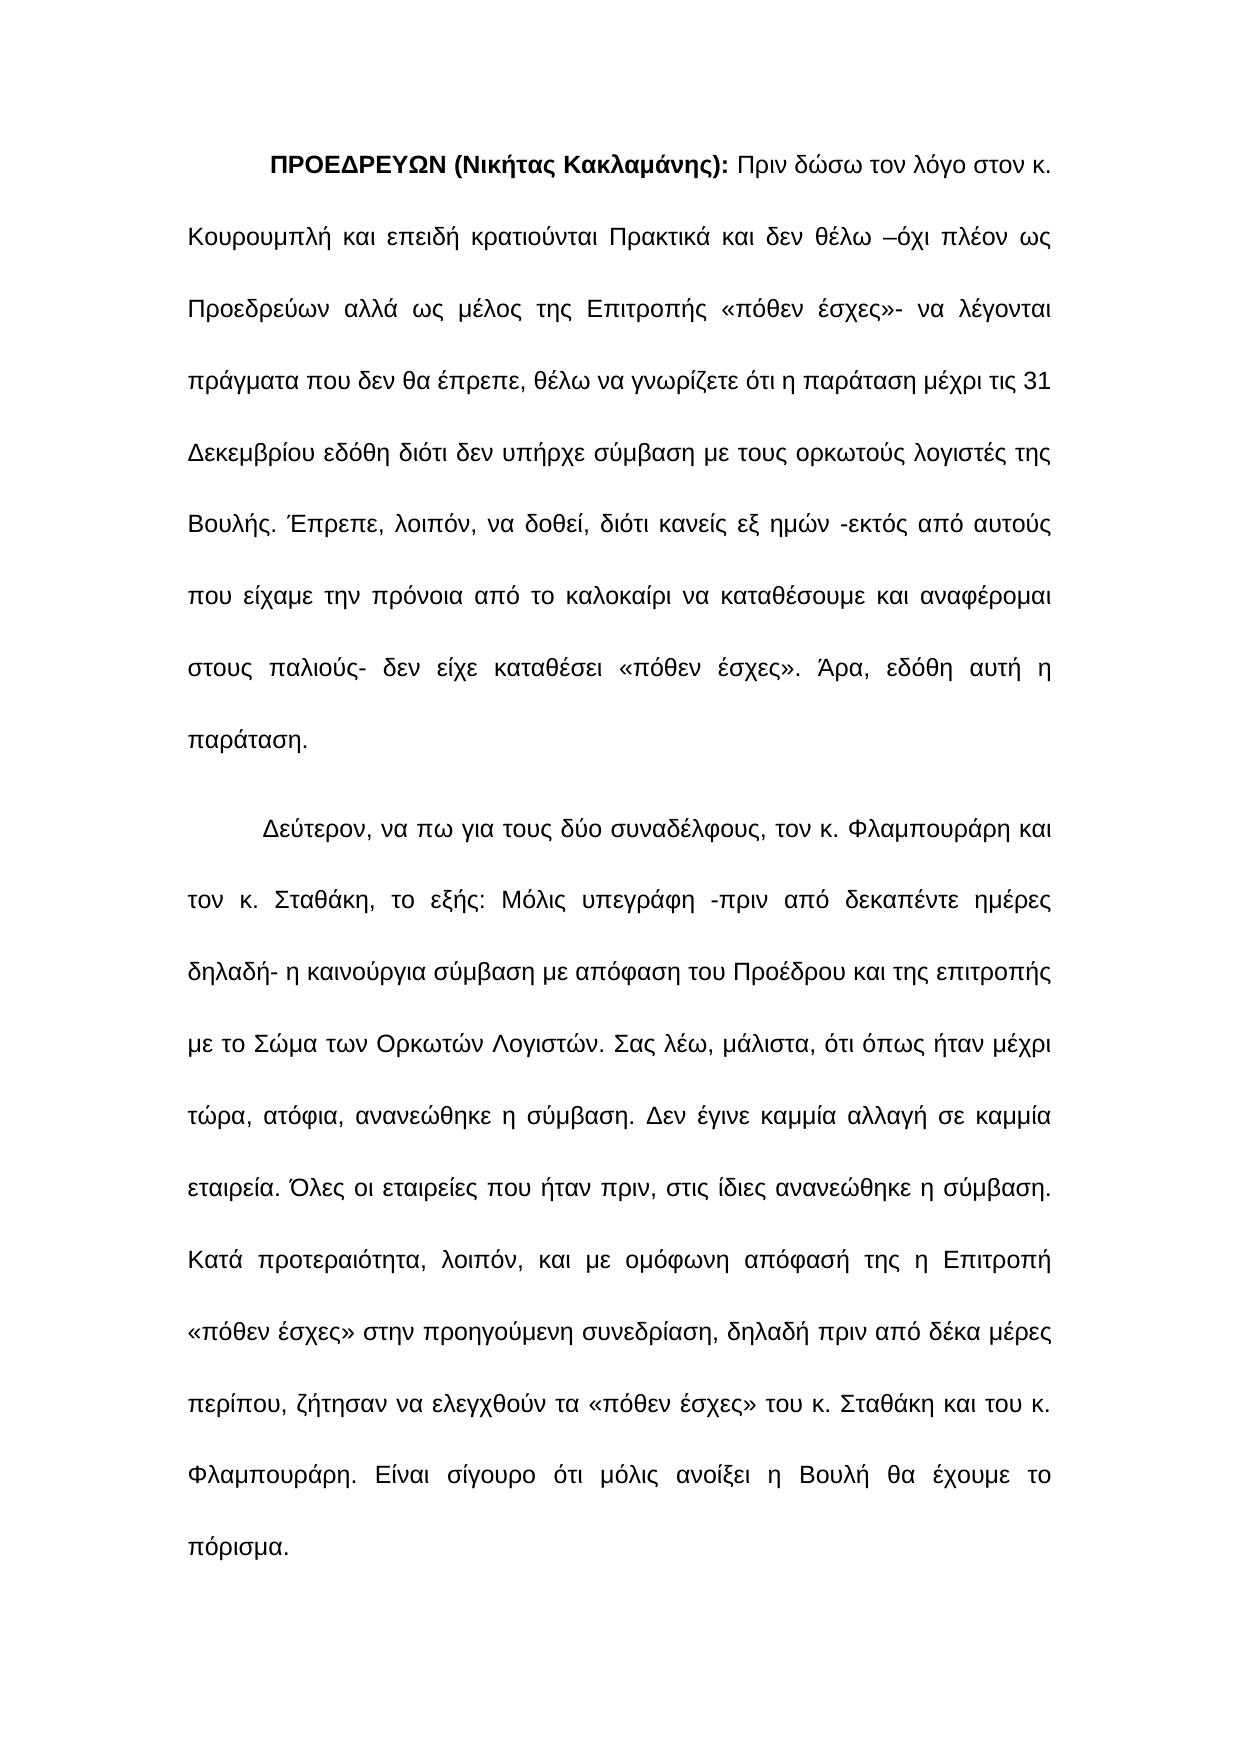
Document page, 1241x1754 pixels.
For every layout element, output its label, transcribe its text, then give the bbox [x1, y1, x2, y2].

text ΠΡΟΕΔΡΕΥΩΝ (Νικήτας Κακλαμάνης): Πριν δώσω τον λόγο στον κ. Κουρουμπλή και επειδή κρατιούνται Πρακτικά και δεν θέλω –όχι πλέον ως Προεδρεύων αλλά ως μέλος της Επιτροπής «πόθεν έσχες»- να λέγονται πράγματα που δεν θα έπρεπε, θέλω να γνωρίζετε ότι η παράταση μέχρι τις 31 Δεκεμβρίου εδόθη διότι δεν υπήρχε σύμβαση με τους ορκωτούς λογιστές της Βουλής. Έπρεπε, λοιπόν, να δοθεί, διότι κανείς εξ ημών -εκτός από αυτούς που είχαμε την πρόνοια από το καλοκαίρι να καταθέσουμε και αναφέρομαι στους παλιούς- δεν είχε καταθέσει «πόθεν έσχες». Άρα, εδόθη αυτή η παράταση. [187, 150, 1053, 754]
text Δεύτερον, να πω για τους δύο συναδέλφους, τον κ. Φλαμπουράρη και τον κ. Σταθάκη, το εξής: Μόλις υπεγράφη -πριν από δεκαπέντε ημέρες δηλαδή- η καινούργια σύμβαση με απόφαση του Προέδρου και της επιτροπής με το Σώμα των Ορκωτών Λογιστών. Σας λέω, μάλιστα, ότι όπως ήταν μέχρι τώρα, ατόφια, ανανεώθηκε η σύμβαση. Δεν έγινε καμμία αλλαγή σε καμμία εταιρεία. Όλες οι εταιρείες που ήταν πριν, στις ίδιες ανανεώθηκε η σύμβαση. Κατά προτεραιότητα, λοιπόν, και με ομόφωνη απόφασή της η Επιτροπή «πόθεν έσχες» στην προηγούμενη συνεδρίαση, δηλαδή πριν από δέκα μέρες περίπου, ζήτησαν να ελεγχθούν τα «πόθεν έσχες» του κ. Σταθάκη και του κ. Φλαμπουράρη. Είναι σίγουρο ότι μόλις ανοίξει η Βουλή θα έχουμε το πόρισμα. [187, 813, 1053, 1561]
